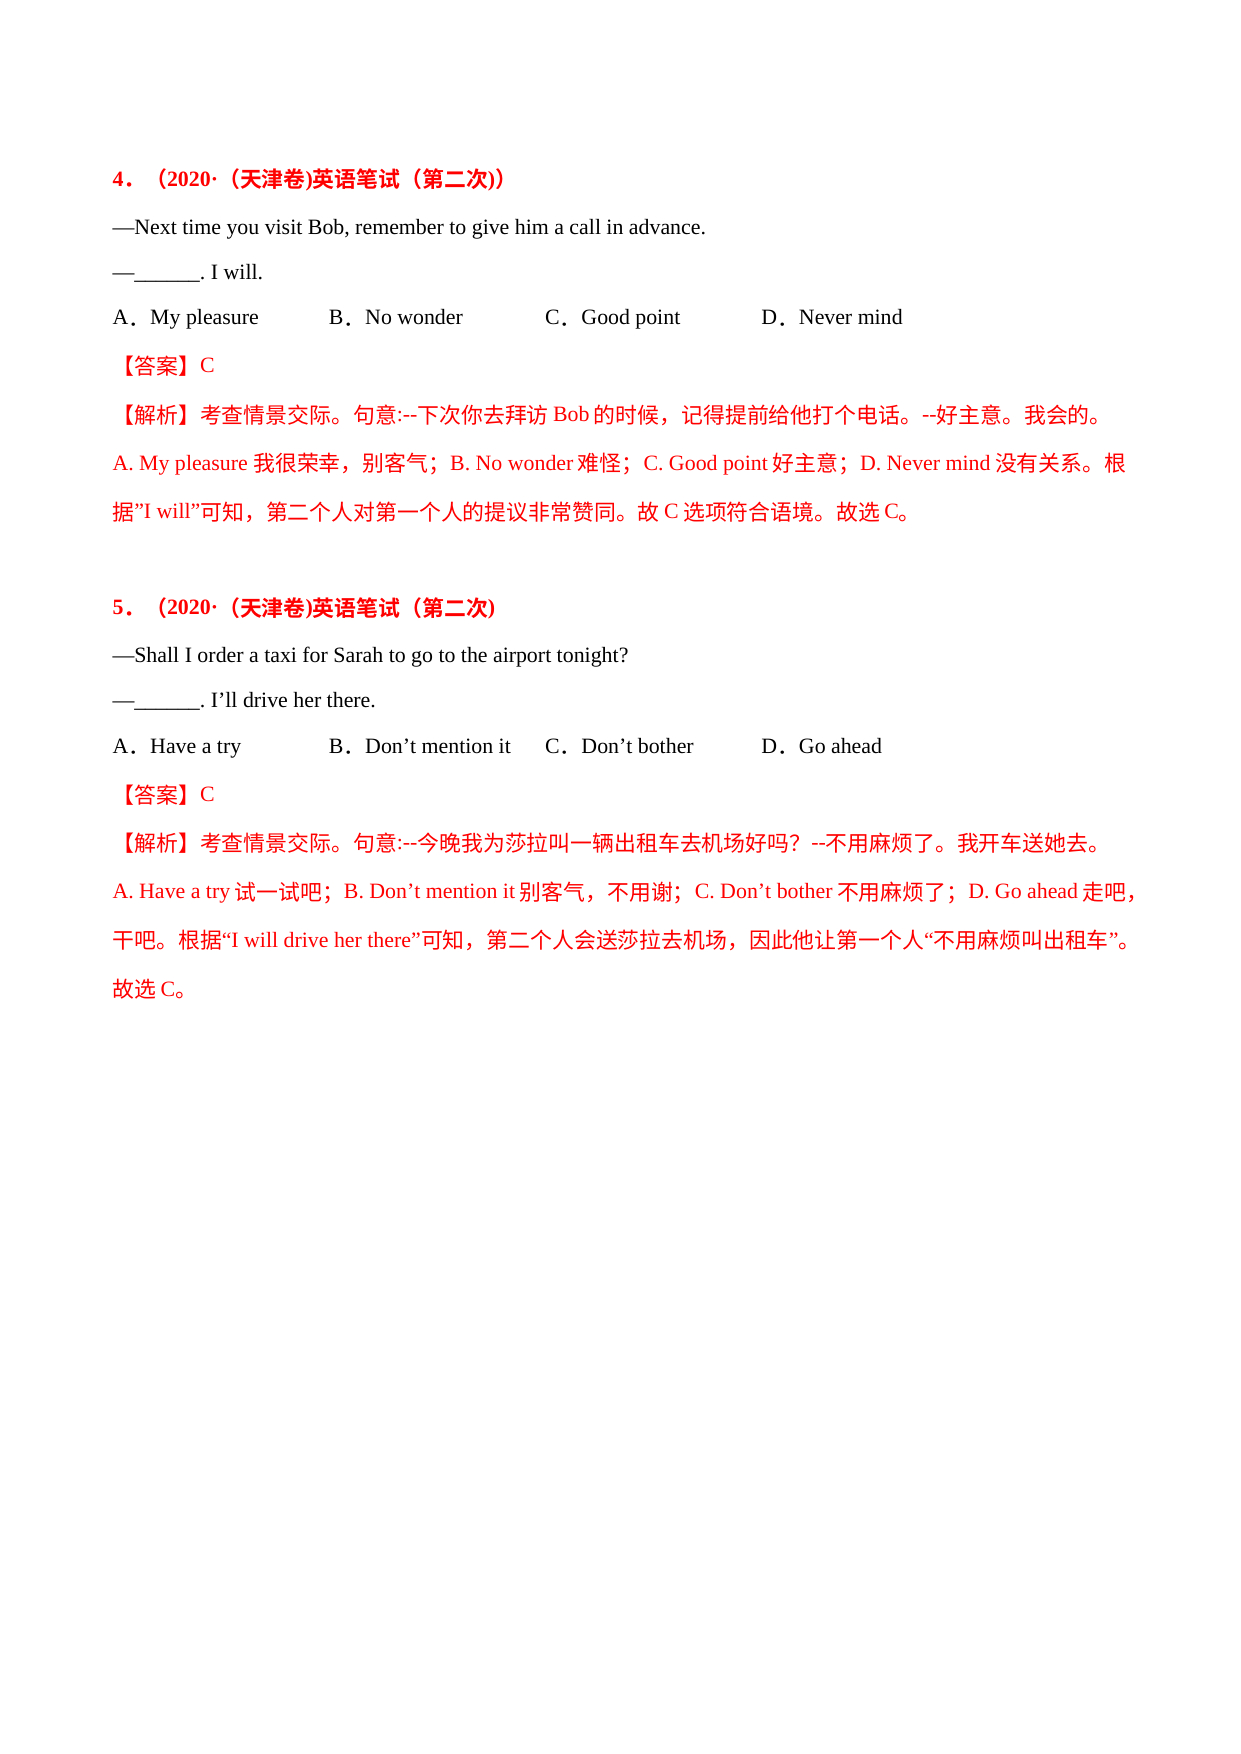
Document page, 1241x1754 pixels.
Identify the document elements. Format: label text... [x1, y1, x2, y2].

text —______. I will. [112, 255, 1128, 288]
text —Shall I order a taxi for Sarah to go to the airport tonight? [112, 639, 1128, 671]
text 【答案】C [112, 777, 1128, 810]
text —Next time you visit Bob, remember to give him a call in advance. [112, 210, 1128, 243]
text 5．（2020·（天津卷)英语笔试（第二次) [112, 590, 1128, 623]
text A．My pleasure B．No wonder C．Good point D．Never mind [112, 301, 1128, 333]
text 4．（2020·（天津卷)英语笔试（第二次)） [112, 162, 1128, 194]
text —______. I’ll drive her there. [112, 684, 1128, 716]
text 【答案】C [112, 349, 1128, 381]
text A．Have a try B．Don’t mention it C．Don’t bother D．Go ahead [112, 729, 1128, 761]
text 【解析】考查情景交际。句意:--今晚我为莎拉叫一辆出租车去机场好吗？--不用麻烦了。我开车送她去。A. Have a try试一试吧；B. Don’t mention it别客气，不用谢；C. Don’t bother不用麻烦了；D. Go ahead走吧，干吧。根据“I will drive her there”可知，第二个人会送莎拉去机场，因此他让第一个人“不用麻烦叫出租车”。故选C。 [112, 826, 1128, 1004]
text 【解析】考查情景交际。句意:--下次你去拜访Bob的时候，记得提前给他打个电话。--好主意。我会的。A. My pleasure 我很荣幸，别客气；B. No wonder难怪；C. Good point好主意；D. Never mind没有关系。根据”I will”可知，第二个人对第一个人的提议非常赞同。故C选项符合语境。故选C。 [112, 397, 1128, 527]
